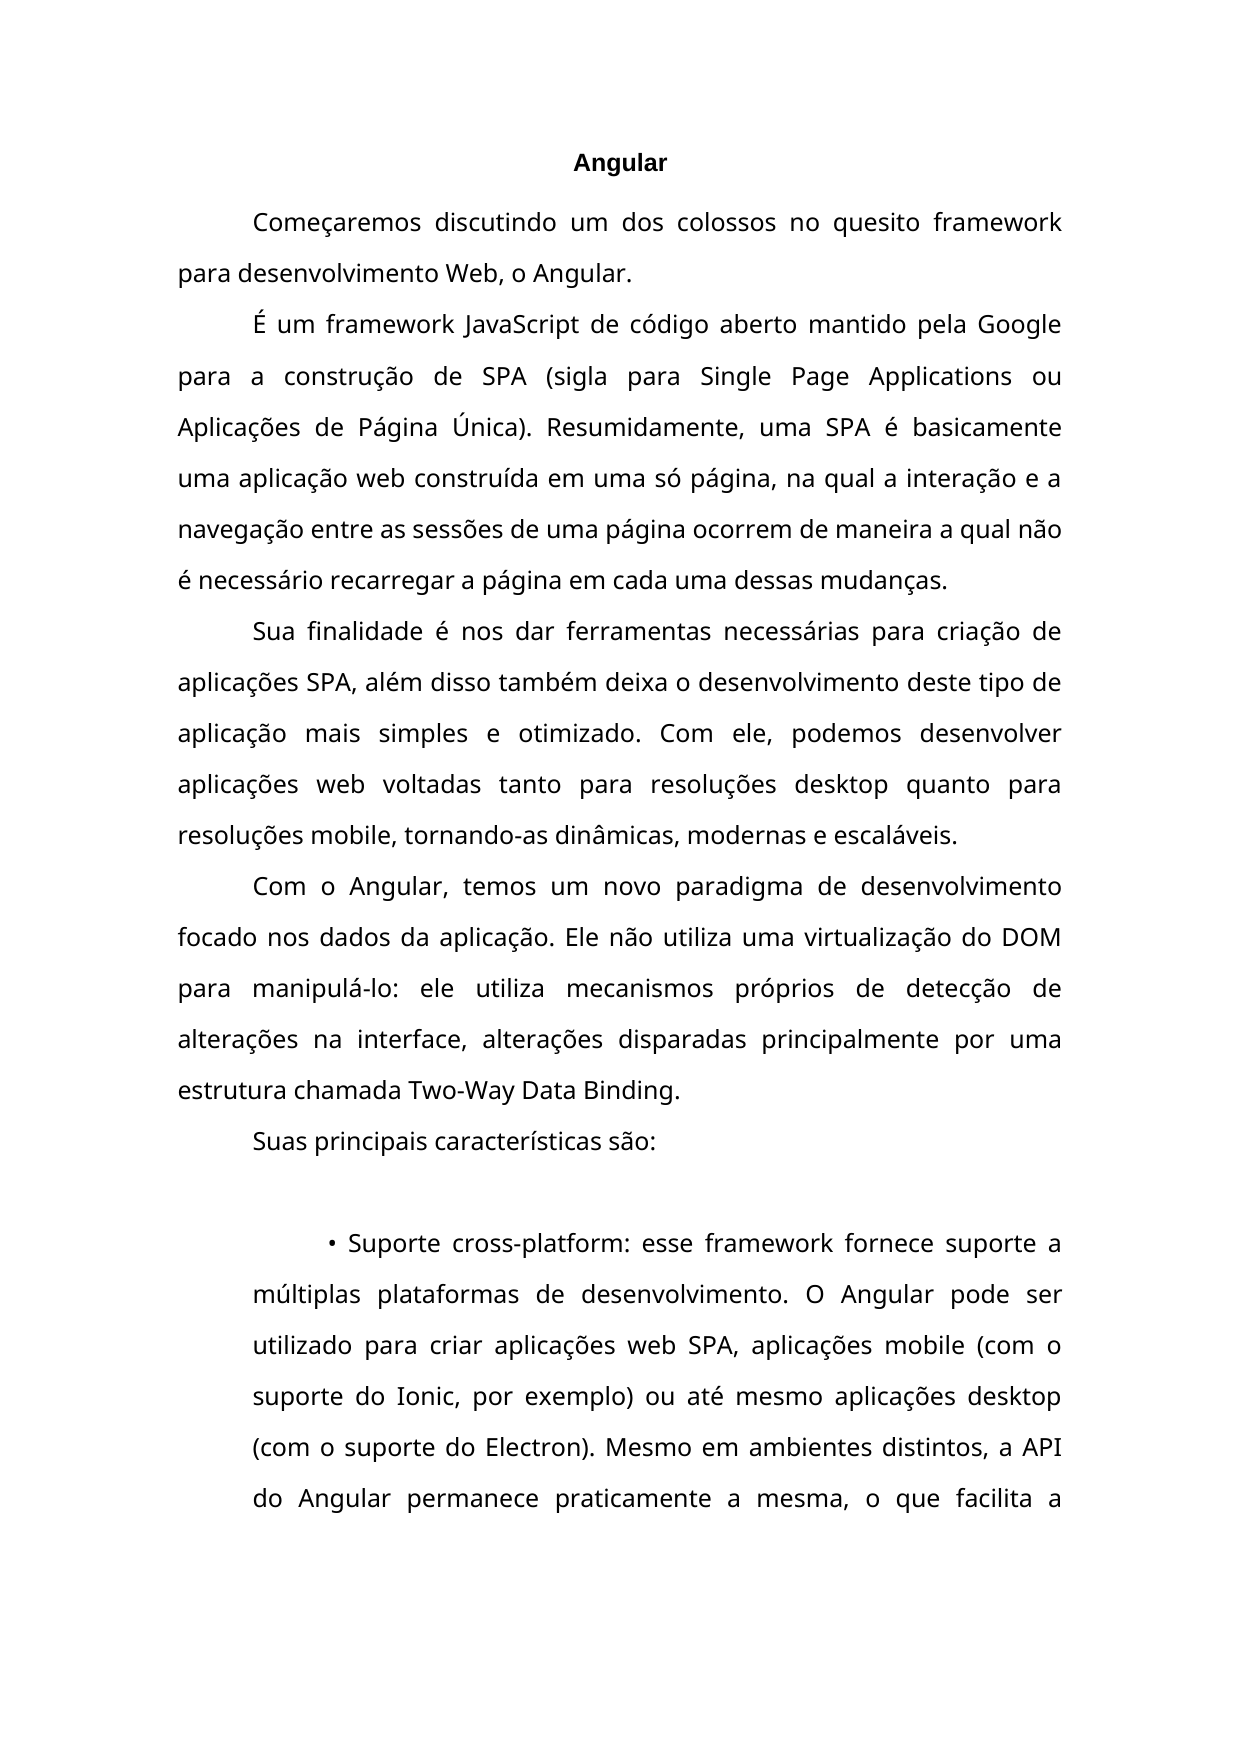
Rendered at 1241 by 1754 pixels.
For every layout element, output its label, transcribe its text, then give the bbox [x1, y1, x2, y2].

text É um framework JavaScript de código aberto mantido pela Google para a construção de SPA (sigla para Single Page Applications ou Aplicações de Página Única). Resumidamente, uma SPA é basicamente uma aplicação web construída em uma só página, na qual a interação e a navegação entre as sessões de uma página ocorrem de maneira a qual não é necessário recarregar a página em cada uma dessas mudanças. [177, 307, 1063, 596]
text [252, 1226, 1063, 1515]
text Angular [177, 148, 1063, 176]
text Com o Angular, temos um novo paradigma de desenvolvimento focado nos dados da aplicação. Ele não utiliza uma virtualização do DOM para manipulá-lo: ele utiliza mecanismos próprios de detecção de alterações na interface, alterações disparadas principalmente por uma estrutura chamada Two-Way Data Binding. [177, 869, 1063, 1107]
text Suas principais características são: [177, 1124, 1063, 1158]
text Sua finalidade é nos dar ferramentas necessárias para criação de aplicações SPA, além disso também deixa o desenvolvimento deste tipo de aplicação mais simples e otimizado. Com ele, podemos desenvolver aplicações web voltadas tanto para resoluções desktop quanto para resoluções mobile, tornando-as dinâmicas, modernas e escaláveis. [177, 613, 1063, 852]
text Começaremos discutindo um dos colossos no quesito framework para desenvolvimento Web, o Angular. [177, 205, 1063, 290]
